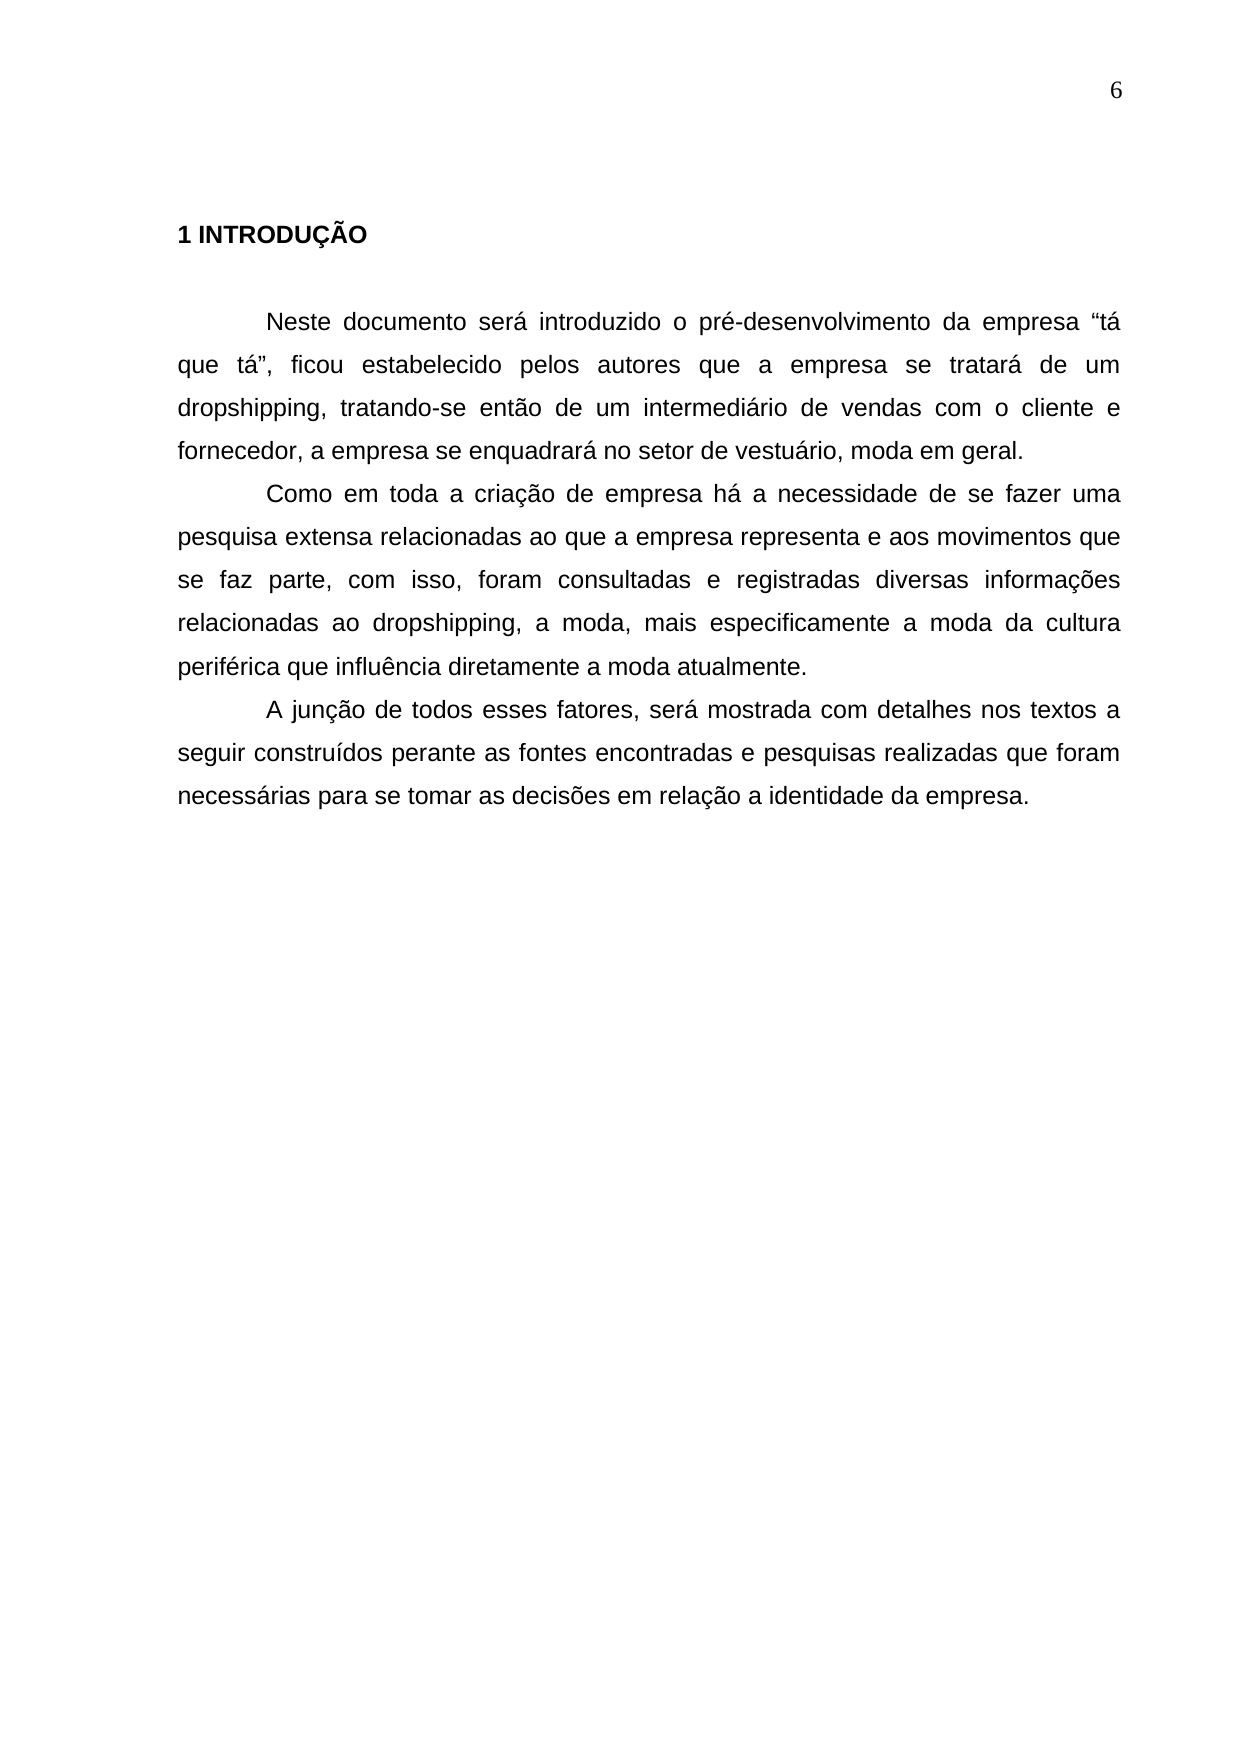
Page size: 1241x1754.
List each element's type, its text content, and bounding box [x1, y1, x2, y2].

text A junção de todos esses fatores, será mostrada com detalhes nos textos a seguir construídos perante as fontes encontradas e pesquisas realizadas que foram necessárias para se tomar as decisões em relação a identidade da empresa. [177, 695, 1122, 810]
text Neste documento será introduzido o pré-desenvolvimento da empresa “tá que tá”, ficou estabelecido pelos autores que a empresa se tratará de um dropshipping, tratando-se então de um intermediário de vendas com o cliente e fornecedor, a empresa se enquadrará no setor de vestuário, moda em geral. [177, 307, 1122, 465]
text Como em toda a criação de empresa há a necessidade de se fazer uma pesquisa extensa relacionadas ao que a empresa representa e aos movimentos que se faz parte, com isso, foram consultadas e registradas diversas informações relacionadas ao dropshipping, a moda, mais especificamente a moda da cultura periférica que influência diretamente a moda atualmente. [177, 479, 1122, 680]
subtitle 1 INTRODUÇÃO [177, 220, 1122, 249]
